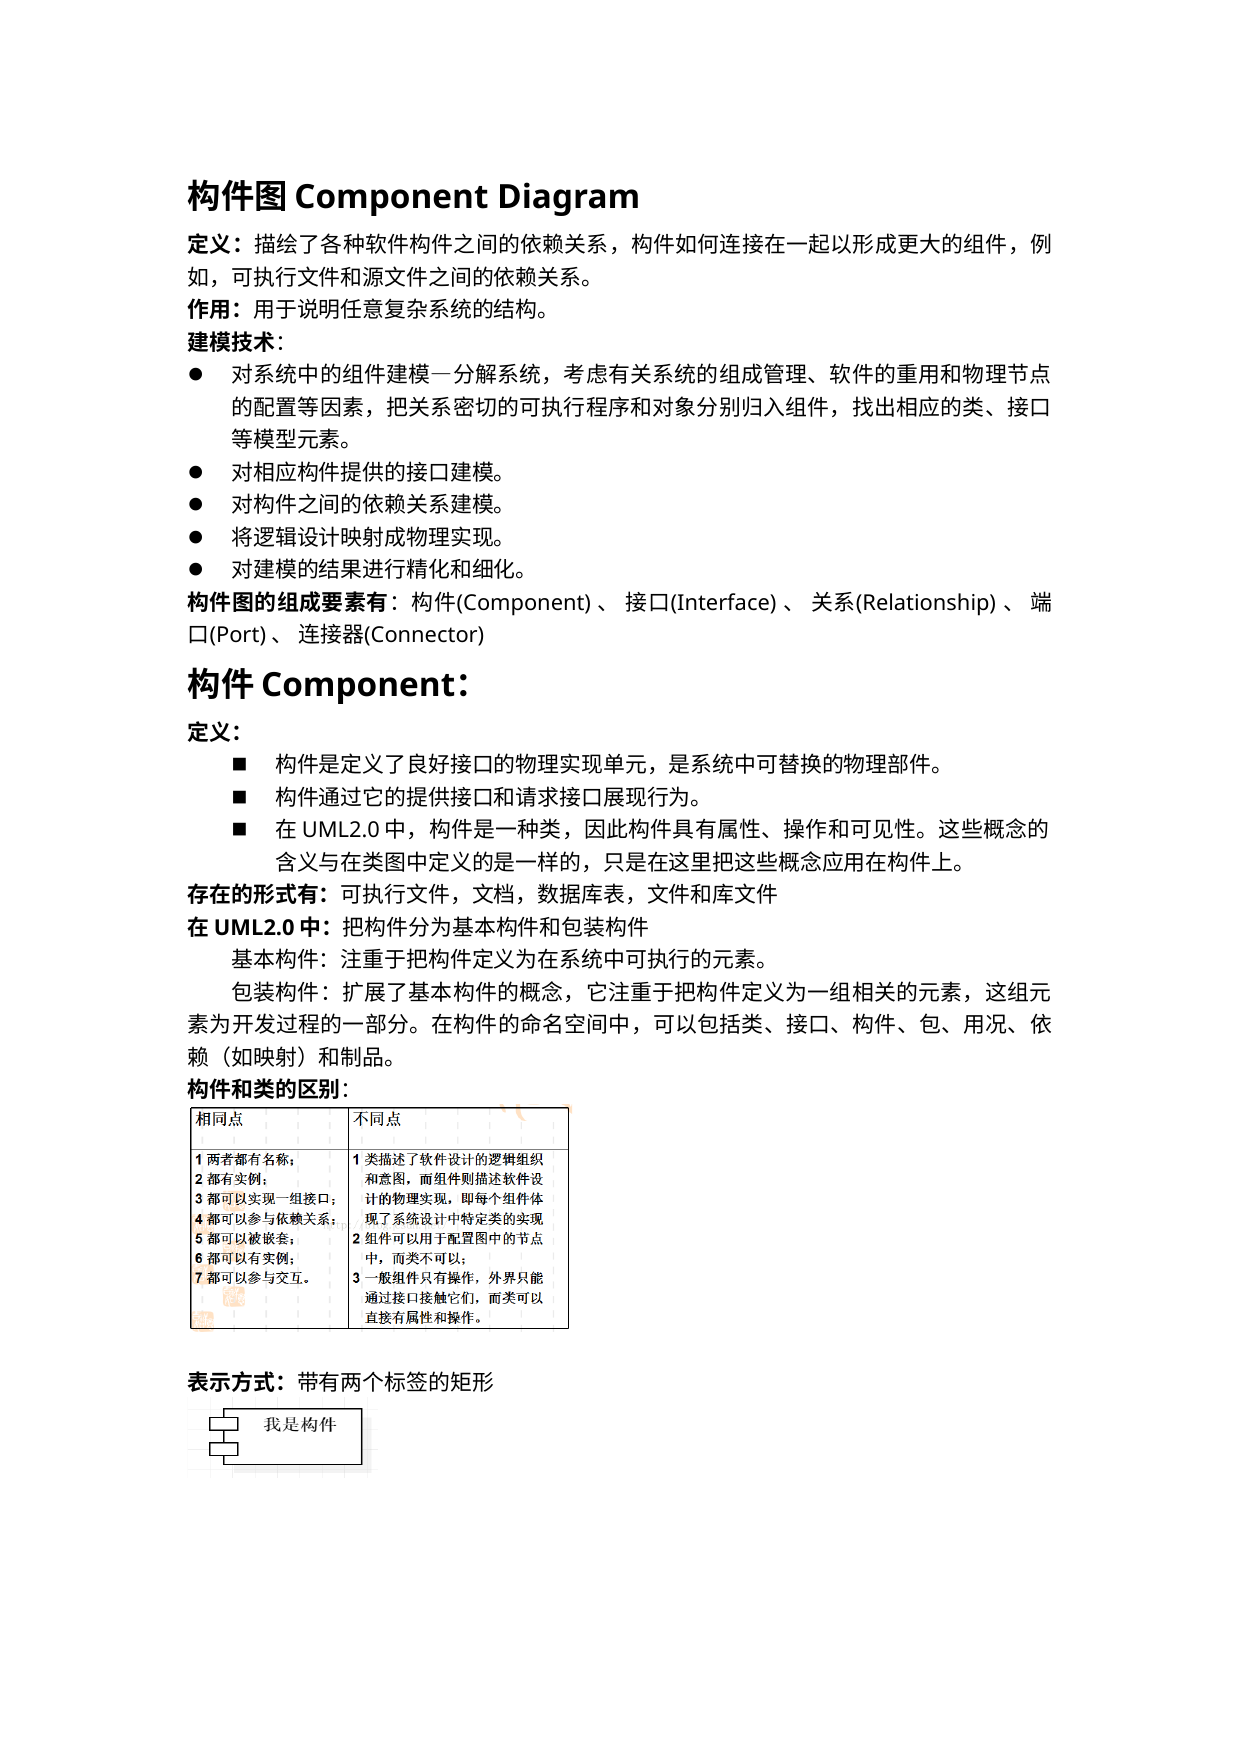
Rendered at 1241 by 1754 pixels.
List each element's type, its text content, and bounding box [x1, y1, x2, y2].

list 构件是定义了良好接口的物理实现单元，是系统中可替换的物理部件。 [231, 747, 1053, 779]
text 构件图的组成要素有：构件(Component) 、 接口(Interface) 、 关系(Relationship) 、 端口(Port) 、 连接器(Connector) [187, 584, 1053, 649]
list 在UML2.0中，构件是一种类，因此构件具有属性、操作和可见性。这些概念的含义与在类图中定义的是一样的，只是在这里把这些概念应用在构件上。 [231, 812, 1053, 877]
text 作用：用于说明任意复杂系统的结构。 [187, 292, 1053, 324]
list 对系统中的组件建模—分解系统，考虑有关系统的组成管理、软件的重用和物理节点的配置等因素，把关系密切的可执行程序和对象分别归入组件，找出相应的类、接口等模型元素。 [187, 357, 1053, 454]
text 建模技术： [187, 324, 1053, 357]
text 构件Component： [187, 649, 1053, 714]
text 定义： [187, 714, 1053, 747]
text 构件和类的区别： [187, 1072, 1053, 1104]
text 表示方式：带有两个标签的矩形 [187, 1364, 1053, 1397]
text 构件图Component Diagram [187, 162, 1053, 227]
list 对构件之间的依赖关系建模。 [187, 487, 1053, 519]
list 构件通过它的提供接口和请求接口展现行为。 [231, 779, 1053, 812]
list 存在的形式有：可执行文件，文档，数据库表，文件和库文件 [187, 877, 1053, 909]
text 定义：描绘了各种软件构件之间的依赖关系，构件如何连接在一起以形成更大的组件，例如，可执行文件和源文件之间的依赖关系。 [187, 227, 1053, 292]
list 对建模的结果进行精化和细化。 [187, 552, 1053, 584]
picture [187, 1104, 573, 1333]
text 在UML2.0中：把构件分为基本构件和包装构件 [187, 909, 1053, 942]
list 将逻辑设计映射成物理实现。 [187, 519, 1053, 552]
list 对相应构件提供的接口建模。 [187, 454, 1053, 487]
text 基本构件：注重于把构件定义为在系统中可执行的元素。 [187, 942, 1053, 974]
picture [187, 1397, 378, 1478]
text 包装构件：扩展了基本构件的概念，它注重于把构件定义为一组相关的元素，这组元素为开发过程的一部分。在构件的命名空间中，可以包括类、接口、构件、包、用况、依赖（如映射）和制品。 [187, 974, 1053, 1072]
